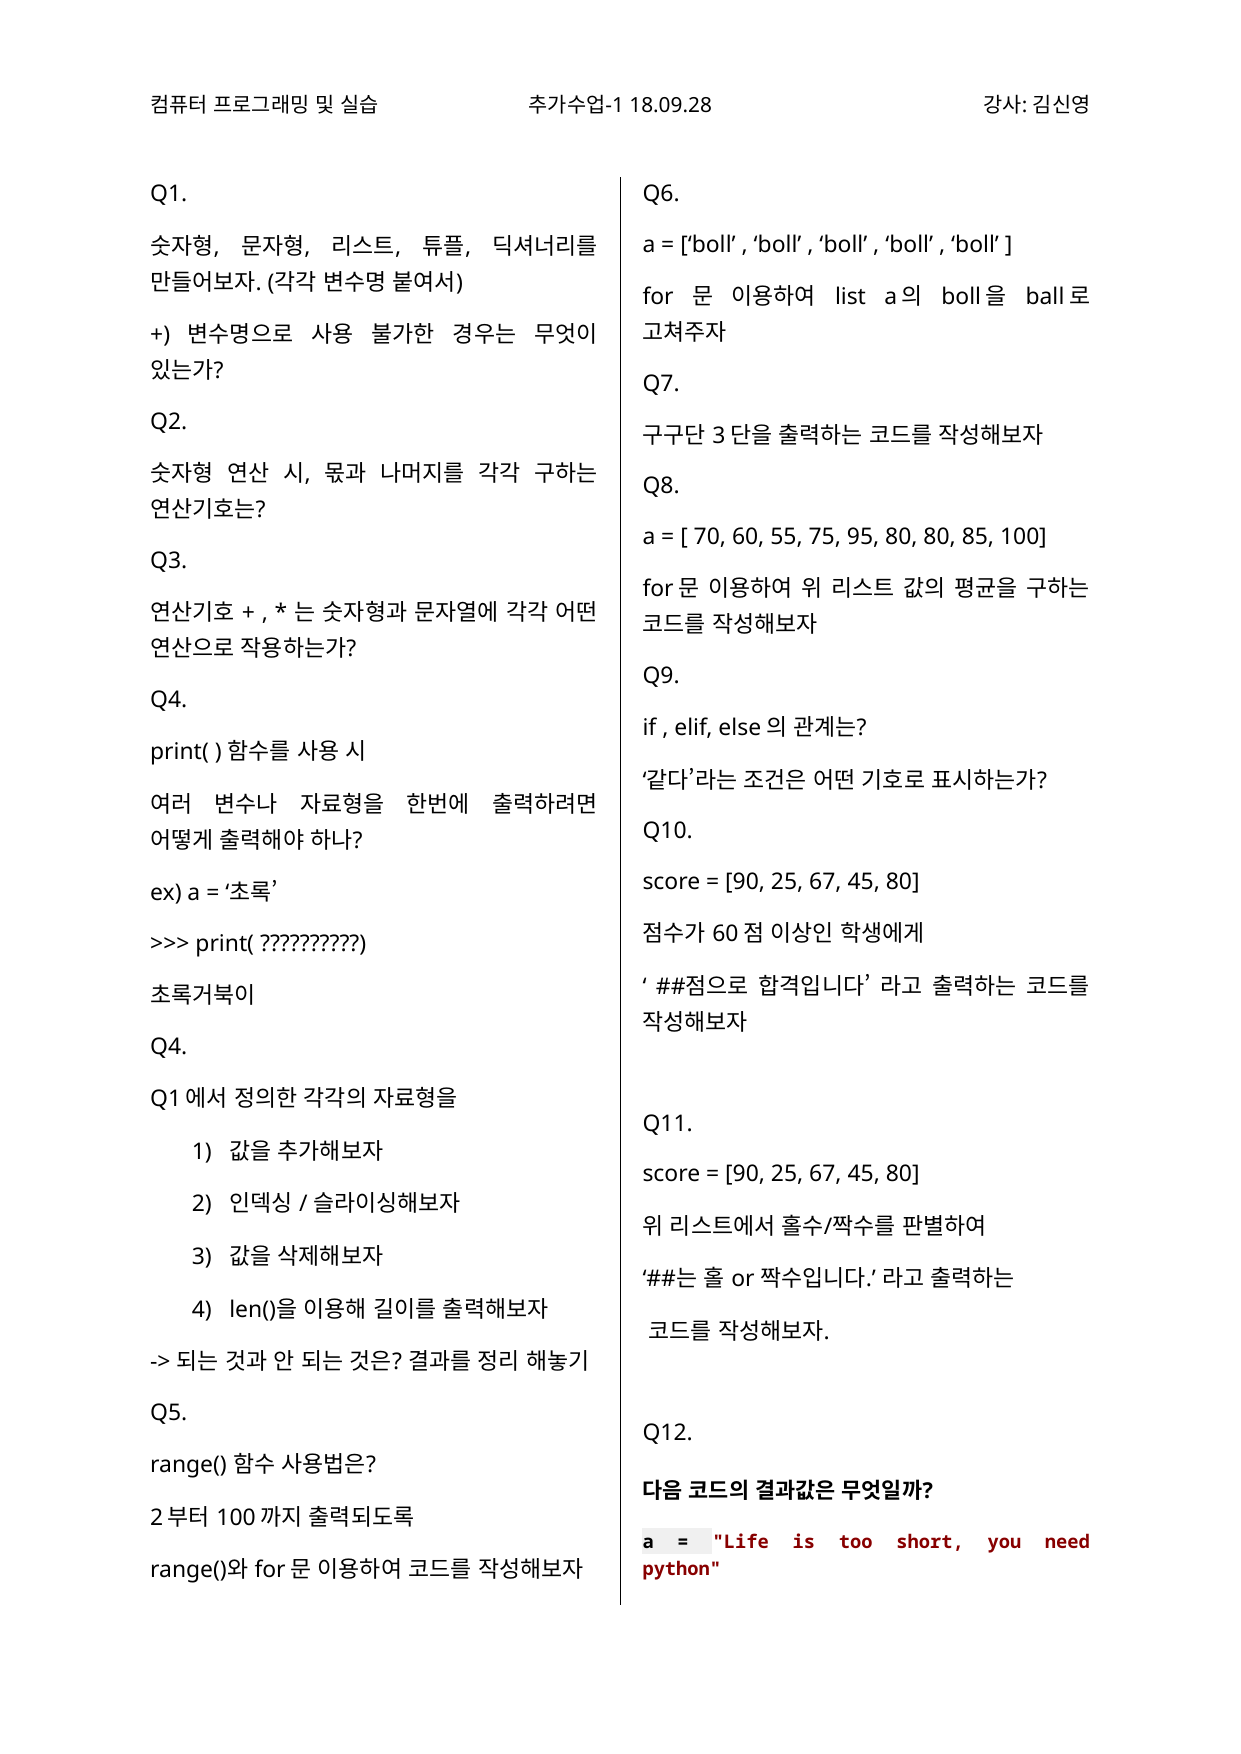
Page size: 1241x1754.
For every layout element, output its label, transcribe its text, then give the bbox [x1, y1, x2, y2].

text for 문 이용하여 list a의 boll을 ball로 고쳐주자 [642, 278, 1090, 347]
text score = [90, 25, 67, 45, 80] [642, 865, 1090, 896]
text 코드를 작성해보자. [642, 1313, 1090, 1346]
text Q5. [150, 1396, 598, 1427]
text ex) a = ‘초록’ [150, 874, 598, 907]
list len()을 이용해 길이를 출력해보자 [192, 1290, 598, 1324]
text Q10. [642, 814, 1090, 846]
text 구구단 3단을 출력하는 코드를 작성해보자 [642, 417, 1090, 450]
text Q11. [642, 1107, 1090, 1138]
text Q12. [642, 1416, 1090, 1447]
text Q4. [150, 683, 598, 714]
text -> 되는 것과 안 되는 것은? 결과를 정리 해놓기 [150, 1343, 598, 1376]
text score = [90, 25, 67, 45, 80] [642, 1157, 1090, 1188]
text Q4. [150, 1029, 598, 1061]
text ‘##는 홀 or 짝수입니다.’ 라고 출력하는 [642, 1260, 1090, 1293]
text Q6. [642, 177, 1090, 208]
text 초록거북이 [150, 977, 598, 1010]
text a = [ 70, 60, 55, 75, 95, 80, 80, 85, 100] [642, 520, 1090, 551]
text 2부터 100까지 출력되도록 [150, 1499, 598, 1532]
text 위 리스트에서 홀수/짝수를 판별하여 [642, 1207, 1090, 1241]
text >>> print( ??????????) [150, 927, 598, 958]
list 값을 추가해보자 [192, 1133, 598, 1166]
text +) 변수명으로 사용 불가한 경우는 무엇이 있는가? [150, 316, 598, 385]
text 숫자형 연산 시, 몫과 나머지를 각각 구하는 연산기호는? [150, 455, 598, 524]
text ‘ ##점으로 합격입니다’ 라고 출력하는 코드를 작성해보자 [642, 968, 1090, 1037]
text Q2. [150, 405, 598, 436]
text 숫자형, 문자형, 리스트, 튜플, 딕셔너리를 만들어보자. (각각 변수명 붙여서) [150, 228, 598, 297]
text range() 함수 사용법은? [150, 1446, 598, 1479]
list 값을 삭제해보자 [192, 1238, 598, 1271]
text print( ) 함수를 사용 시 [150, 733, 598, 766]
text Q8. [642, 469, 1090, 501]
text ‘같다’라는 조건은 어떤 기호로 표시하는가? [642, 762, 1090, 795]
text range()와 for문 이용하여 코드를 작성해보자 [150, 1551, 598, 1584]
text Q7. [642, 366, 1090, 398]
text a = [‘boll’ , ‘boll’ , ‘boll’ , ‘boll’ , ‘boll’ ] [642, 228, 1090, 259]
text 점수가 60점 이상인 학생에게 [642, 915, 1090, 948]
text Q1에서 정의한 각각의 자료형을 [150, 1080, 598, 1113]
text for문 이용하여 위 리스트 값의 평균을 구하는 코드를 작성해보자 [642, 570, 1090, 639]
text Q1. [150, 177, 598, 208]
list 인덱싱 / 슬라이싱해보자 [192, 1185, 598, 1218]
text a = "Life is too short, you need python" [642, 1528, 1090, 1581]
text Q9. [642, 659, 1090, 690]
text 연산기호 + , * 는 숫자형과 문자열에 각각 어떤 연산으로 작용하는가? [150, 594, 598, 663]
text 여러 변수나 자료형을 한번에 출력하려면 어떻게 출력해야 하나? [150, 786, 598, 855]
text if , elif, else의 관계는? [642, 709, 1090, 742]
text Q3. [150, 544, 598, 575]
text 다음 코드의 결과값은 무엇일까? [642, 1473, 1090, 1505]
